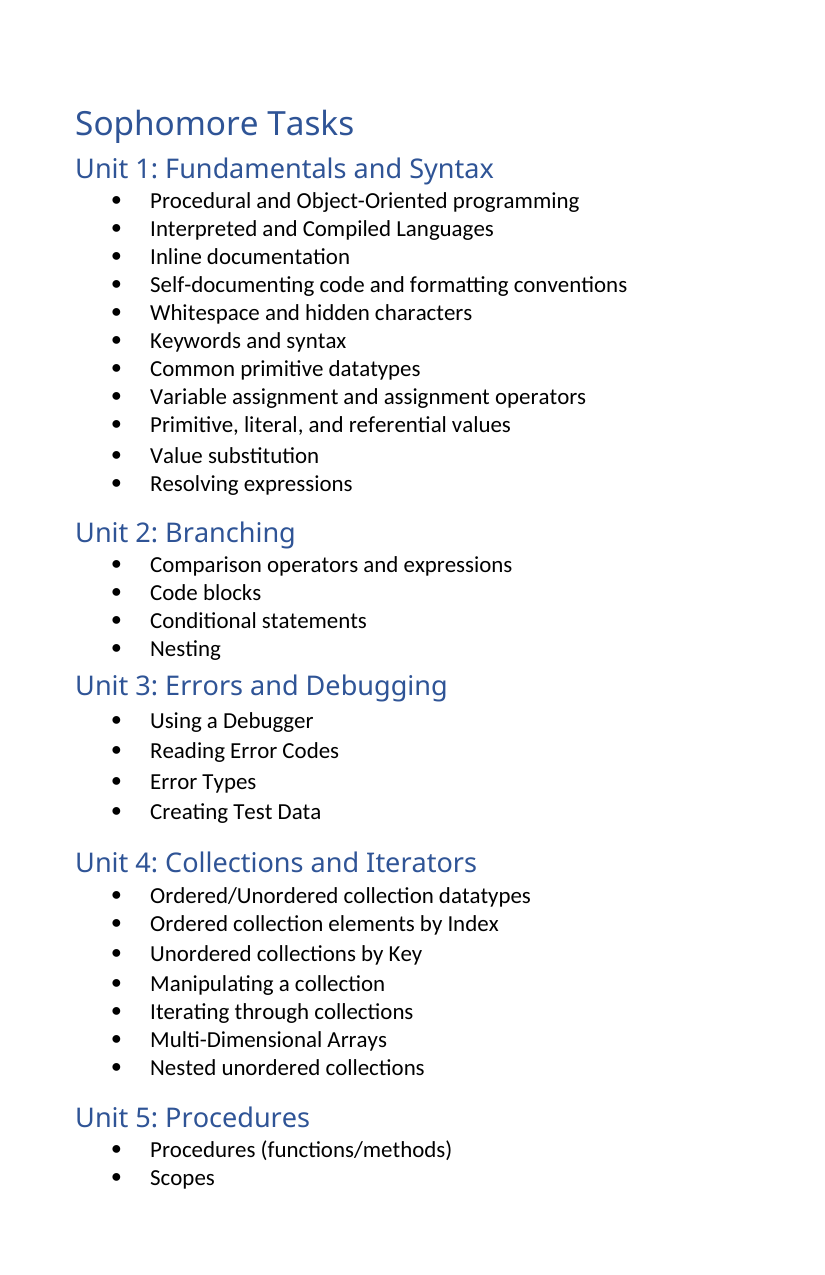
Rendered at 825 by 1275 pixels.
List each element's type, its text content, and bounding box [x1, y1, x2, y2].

list Error Types [112, 767, 750, 795]
list Nested unordered collections [112, 1053, 750, 1081]
list Interpreted and Compiled Languages [112, 214, 750, 242]
list Reading Error Codes [112, 737, 750, 765]
list Variable assignment and assignment operators [112, 383, 750, 411]
subtitle Sophomore Tasks [75, 100, 750, 145]
list Ordered collection elements by Index [112, 909, 750, 937]
list Ordered/Unordered collection datatypes [112, 881, 750, 909]
list Self-documenting code and formatting conventions [112, 271, 750, 298]
list Whitespace and hidden characters [112, 298, 750, 327]
list Multi-Dimensional Arrays [112, 1025, 750, 1053]
list Common primitive datatypes [112, 354, 750, 383]
list Code blocks [112, 578, 750, 606]
list Unordered collections by Key [112, 939, 750, 967]
list Conditional statements [112, 606, 750, 634]
list Procedures (functions/methods) [112, 1135, 750, 1163]
list Value substitution [112, 441, 750, 469]
subtitle Unit 5: Procedures [75, 1098, 750, 1135]
list Iterating through collections [112, 997, 750, 1025]
list Keywords and syntax [112, 327, 750, 354]
subtitle Unit 1: Fundamentals and Syntax [75, 149, 750, 186]
list Creating Test Data [112, 797, 750, 825]
list Scopes [112, 1163, 750, 1191]
subtitle Unit 4: Collections and Iterators [75, 844, 750, 881]
list Resolving expressions [112, 469, 750, 497]
list Manipulating a collection [112, 969, 750, 997]
list Primitive, literal, and referential values [112, 411, 750, 439]
list Comparison operators and expressions [112, 550, 750, 578]
list Inline documentation [112, 242, 750, 271]
subtitle Unit 3: Errors and Debugging [75, 667, 750, 703]
subtitle Unit 2: Branching [75, 513, 750, 550]
list Procedural and Object-Oriented programming [112, 186, 750, 214]
list Using a Debugger [112, 706, 750, 734]
list Nesting [112, 634, 750, 662]
